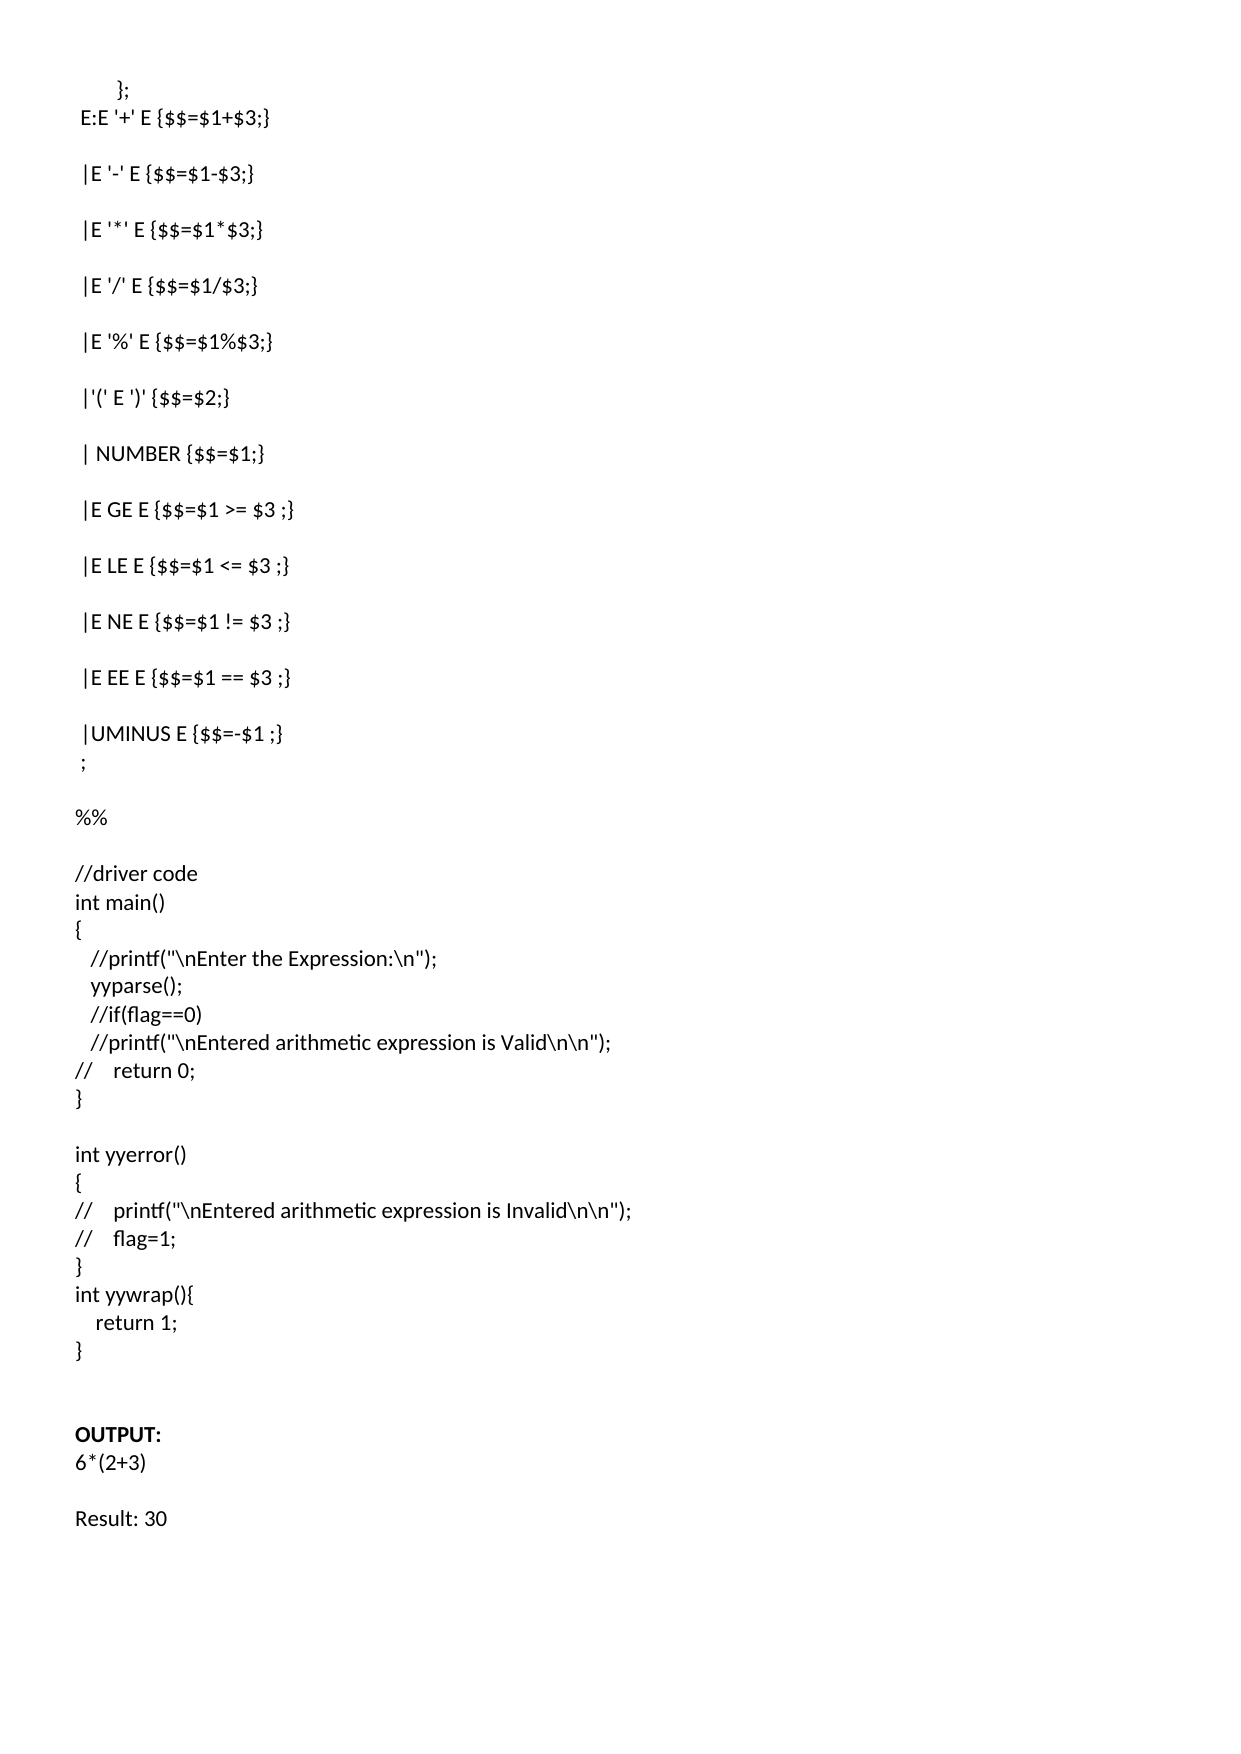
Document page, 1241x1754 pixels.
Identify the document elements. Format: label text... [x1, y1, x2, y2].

text { [75, 916, 1165, 944]
text |E GE E {$$=$1 >= $3 ;} [75, 495, 1165, 523]
text // flag=1; [75, 1224, 1165, 1252]
text } [75, 1336, 1165, 1364]
text }; [75, 75, 1165, 103]
text |E '-' E {$$=$1-$3;} [75, 159, 1165, 187]
text //printf("\nEnter the Expression:\n"); [75, 944, 1165, 972]
text |E NE E {$$=$1 != $3 ;} [75, 607, 1165, 635]
text |E '/' E {$$=$1/$3;} [75, 271, 1165, 299]
text |E LE E {$$=$1 <= $3 ;} [75, 551, 1165, 579]
text int yywrap(){ [75, 1280, 1165, 1308]
text } [75, 1252, 1165, 1280]
text ; [75, 747, 1165, 776]
text E:E '+' E {$$=$1+$3;} [75, 103, 1165, 131]
text //if(flag==0) [75, 1000, 1165, 1028]
text yyparse(); [75, 972, 1165, 1000]
text |E '%' E {$$=$1%$3;} [75, 327, 1165, 355]
text 6*(2+3) [75, 1448, 1165, 1476]
text |E '*' E {$$=$1*$3;} [75, 215, 1165, 243]
text |E EE E {$$=$1 == $3 ;} [75, 663, 1165, 691]
text //driver code [75, 859, 1165, 888]
text Result: 30 [75, 1504, 1165, 1532]
text //printf("\nEntered arithmetic expression is Valid\n\n"); [75, 1028, 1165, 1056]
text int yyerror() [75, 1140, 1165, 1168]
text } [75, 1084, 1165, 1112]
text | NUMBER {$$=$1;} [75, 439, 1165, 467]
text %% [75, 803, 1165, 832]
text int main() [75, 888, 1165, 916]
text // printf("\nEntered arithmetic expression is Invalid\n\n"); [75, 1196, 1165, 1224]
text return 1; [75, 1308, 1165, 1336]
text OUTPUT: [75, 1420, 1165, 1448]
text |UMINUS E {$$=-$1 ;} [75, 719, 1165, 747]
text { [75, 1168, 1165, 1196]
text // return 0; [75, 1056, 1165, 1084]
text |'(' E ')' {$$=$2;} [75, 383, 1165, 411]
